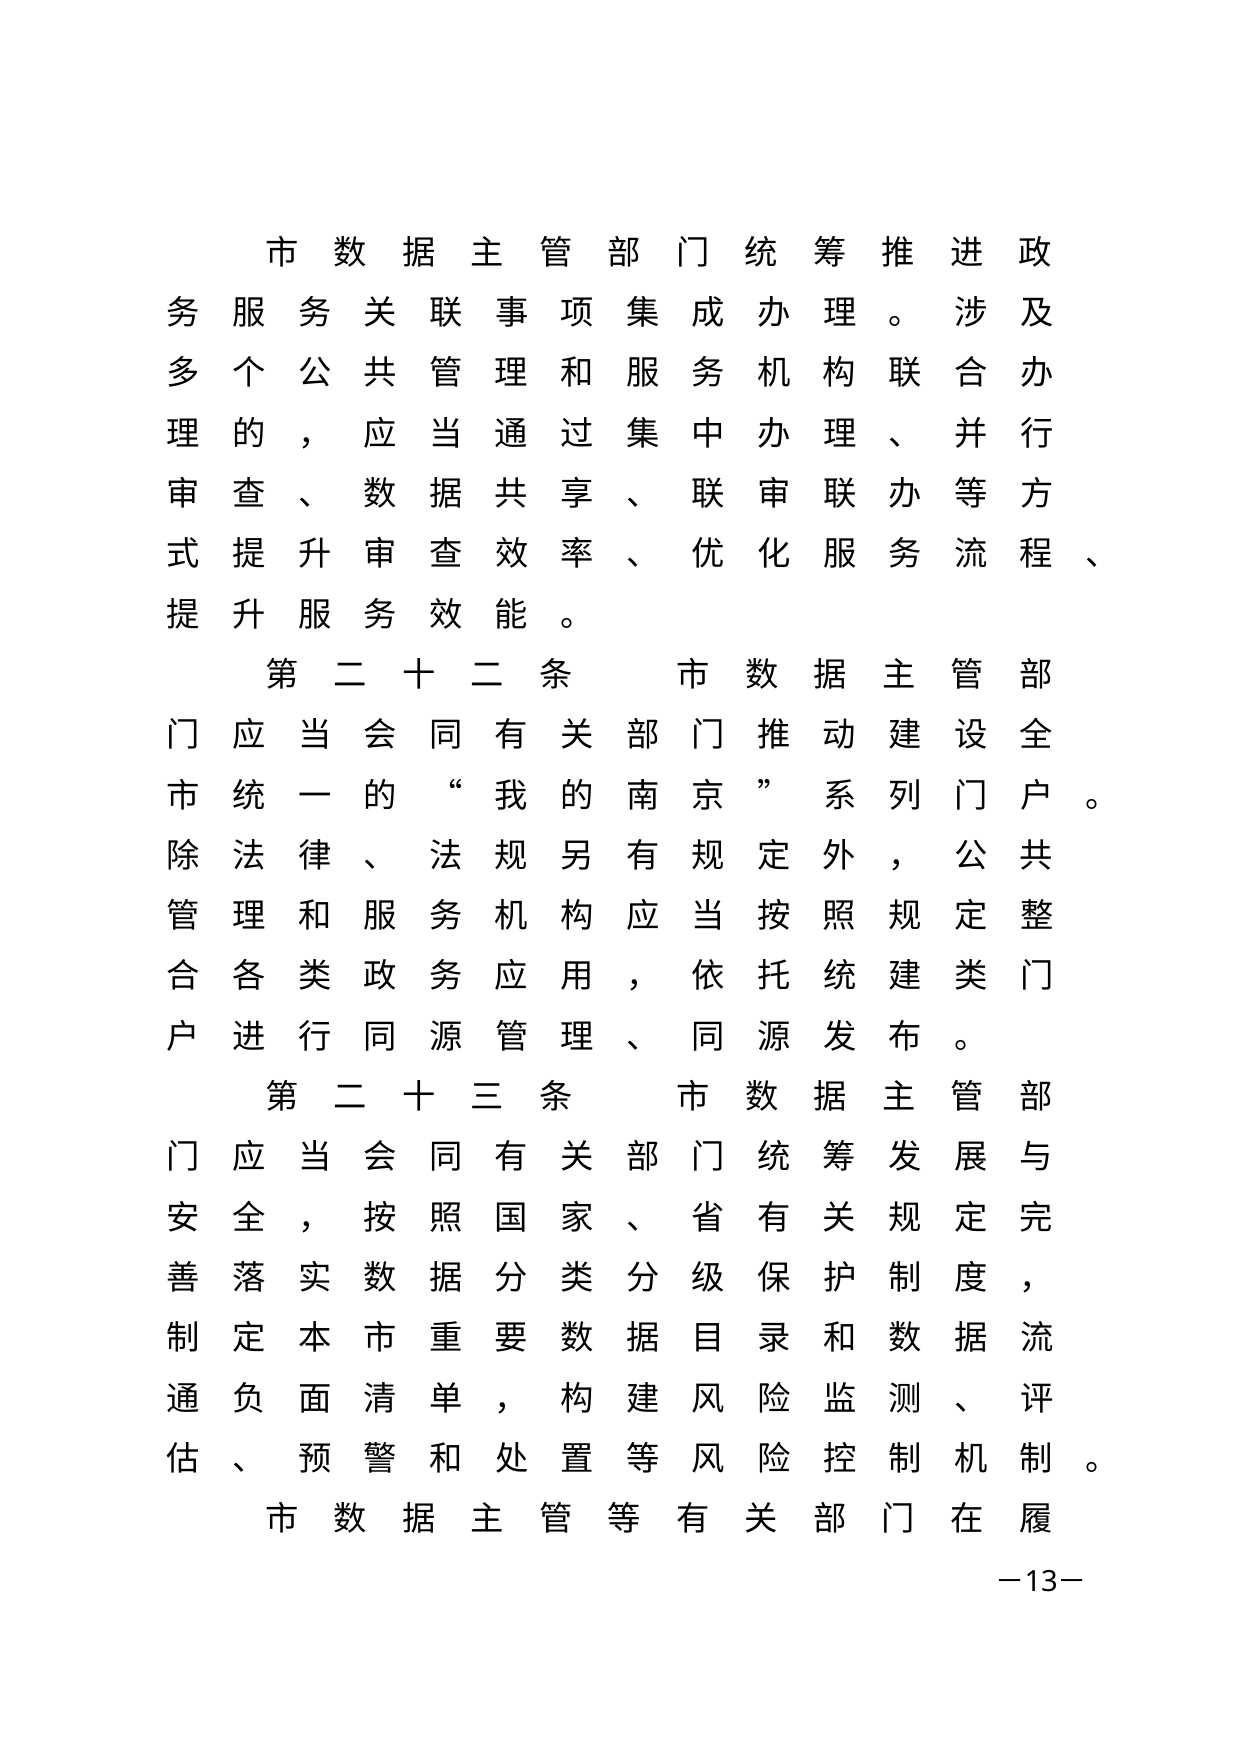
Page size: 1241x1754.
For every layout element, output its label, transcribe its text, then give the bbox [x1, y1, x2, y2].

text 市数据主管部门统筹推进政务服务关联事项集成办理。涉及多个公共管理和服务机构联合办理的，应当通过集中办理、并行审查、数据共享、联审联办等方式提升审查效率、优化服务流程、提升服务效能。 [167, 219, 1085, 642]
text 第二十二条 市数据主管部门应当会同有关部门推动建设全市统一的“我的南京”系列门户。除法律、法规另有规定外，公共管理和服务机构应当按照规定整合各类政务应用，依托统建类门户进行同源管理、同源发布。 [167, 642, 1085, 1064]
text 第二十三条 市数据主管部门应当会同有关部门统筹发展与安全，按照国家、省有关规定完善落实数据分类分级保护制度，制定本市重要数据目录和数据流通负面清单，构建风险监测、评估、预警和处置等风险控制机制。 [167, 1064, 1085, 1486]
text 市数据主管等有关部门在履行政务数据和电子政务安全监管职责中，发现数据处理活动存在较大安全风险的，有权依法对有关单位进行约谈，并要求有关单位采取措施进行整改，消除隐患。 [167, 1486, 1085, 1546]
